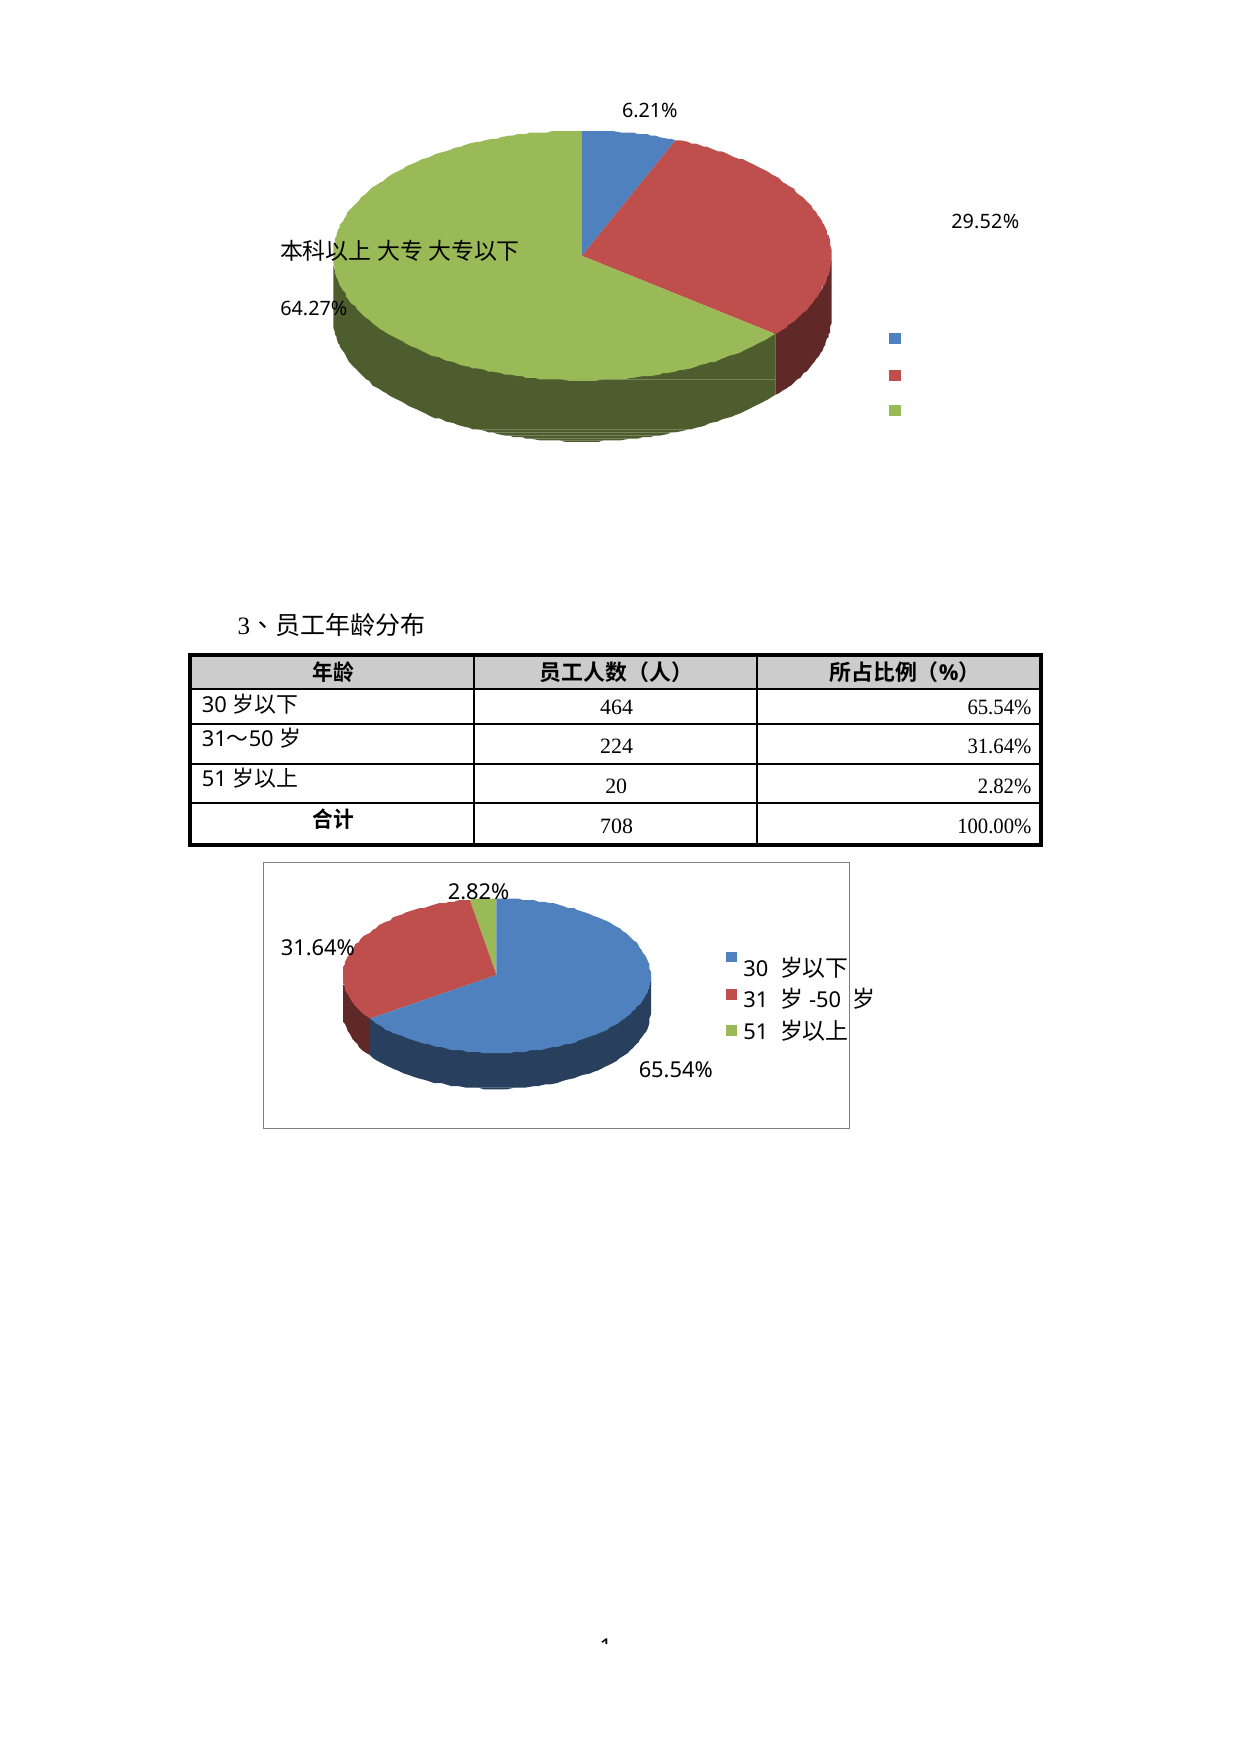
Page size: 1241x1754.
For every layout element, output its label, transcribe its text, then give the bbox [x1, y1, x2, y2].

table_header 员工人数（人） [475, 657, 756, 688]
table_cell 224 [475, 725, 756, 762]
table_header 所占比例（%） [758, 657, 1039, 688]
table_cell 20 [475, 765, 756, 802]
table_cell 31～50 岁 [192, 725, 473, 762]
table_cell 100.00% [758, 804, 1039, 843]
table_cell 464 [475, 690, 756, 723]
table_cell 30 岁以下 [192, 690, 473, 723]
table_cell 合计 [192, 804, 473, 843]
table_header 年龄 [192, 657, 473, 688]
table_cell 708 [475, 804, 756, 843]
table_cell 2.82% [758, 765, 1039, 802]
table_cell 65.54% [758, 690, 1039, 723]
table_cell 51 岁以上 [192, 765, 473, 802]
text 3、员工年龄分布 [237, 608, 1065, 642]
table_cell 31.64% [758, 725, 1039, 762]
